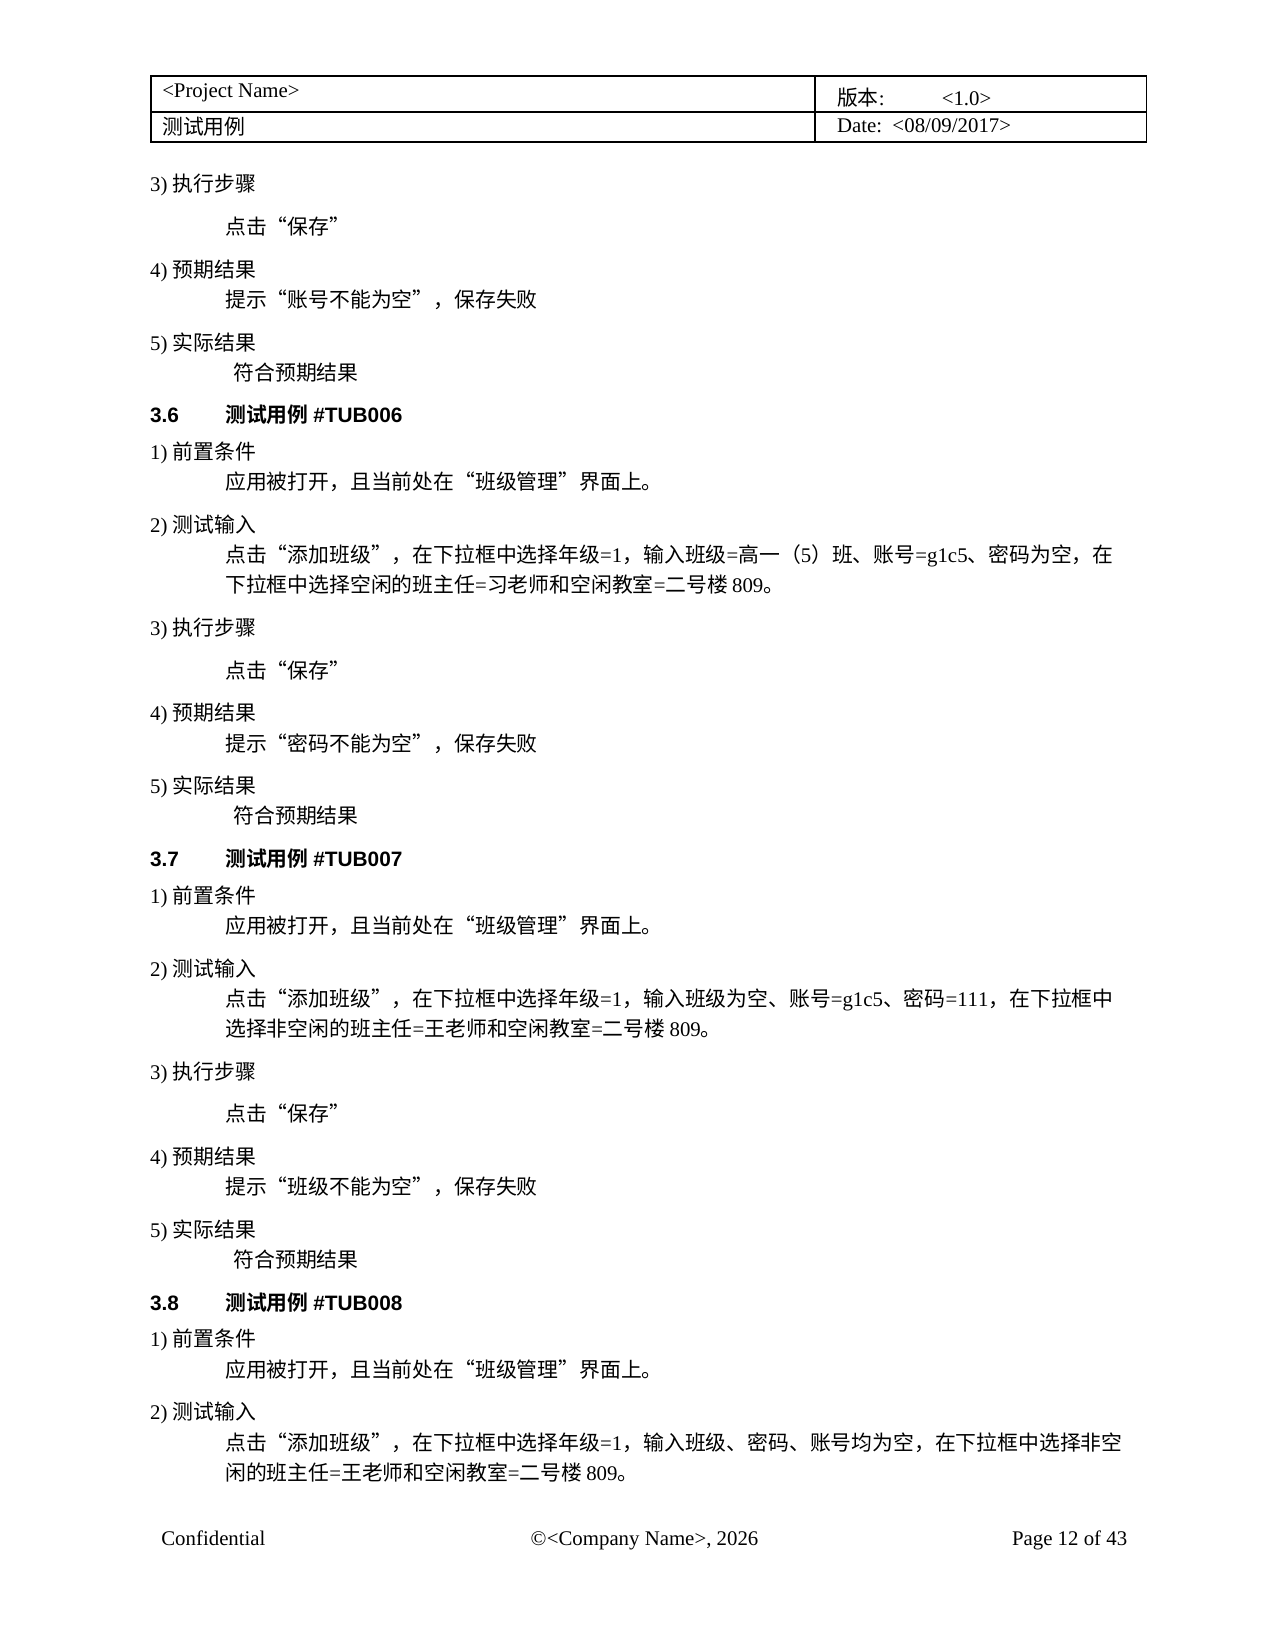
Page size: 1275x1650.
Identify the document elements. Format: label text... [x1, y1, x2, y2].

text 2) 测试输入 [150, 952, 1125, 982]
text 提示“班级不能为空”，保存失败 [225, 1171, 1125, 1201]
text 应用被打开，且当前处在“班级管理”界面上。 [225, 465, 1125, 496]
text 符合预期结果 [150, 356, 1125, 386]
text 1) 前置条件 [150, 879, 1125, 909]
subtitle 测试用例 #TUB008 [150, 1286, 1125, 1316]
text 3) 执行步骤 [150, 611, 1125, 641]
text 提示“密码不能为空”，保存失败 [225, 727, 1125, 757]
text 3) 执行步骤 [150, 167, 1125, 198]
text 1) 前置条件 [150, 435, 1125, 465]
text 应用被打开，且当前处在“班级管理”界面上。 [225, 1353, 1125, 1383]
text 点击“添加班级”，在下拉框中选择年级=1，输入班级为空、账号=g1c5、密码=111，在下拉框中选择非空闲的班主任=王老师和空闲教室=二号楼809。 [225, 982, 1125, 1042]
text 4) 预期结果 [150, 1140, 1125, 1171]
subtitle 测试用例 #TUB007 [150, 842, 1125, 873]
text 4) 预期结果 [150, 253, 1125, 283]
text 符合预期结果 [150, 800, 1125, 830]
text 2) 测试输入 [150, 508, 1125, 538]
text 5) 实际结果 [150, 769, 1125, 800]
text 点击“保存” [225, 654, 1125, 684]
text 1) 前置条件 [150, 1323, 1125, 1353]
text 5) 实际结果 [150, 326, 1125, 356]
text 点击“保存” [225, 1098, 1125, 1128]
text 应用被打开，且当前处在“班级管理”界面上。 [225, 909, 1125, 939]
text 符合预期结果 [150, 1243, 1125, 1274]
text 4) 预期结果 [150, 697, 1125, 727]
subtitle 测试用例 #TUB006 [150, 399, 1125, 429]
text 点击“添加班级”，在下拉框中选择年级=1，输入班级=高一（5）班、账号=g1c5、密码为空，在下拉框中选择空闲的班主任=习老师和空闲教室=二号楼809。 [225, 538, 1125, 599]
text 3) 执行步骤 [150, 1055, 1125, 1085]
text 点击“保存” [225, 210, 1125, 240]
text 2) 测试输入 [150, 1396, 1125, 1426]
text 点击“添加班级”，在下拉框中选择年级=1，输入班级、密码、账号均为空，在下拉框中选择非空闲的班主任=王老师和空闲教室=二号楼809。 [225, 1426, 1125, 1486]
text 5) 实际结果 [150, 1213, 1125, 1243]
text 提示“账号不能为空”，保存失败 [225, 283, 1125, 313]
